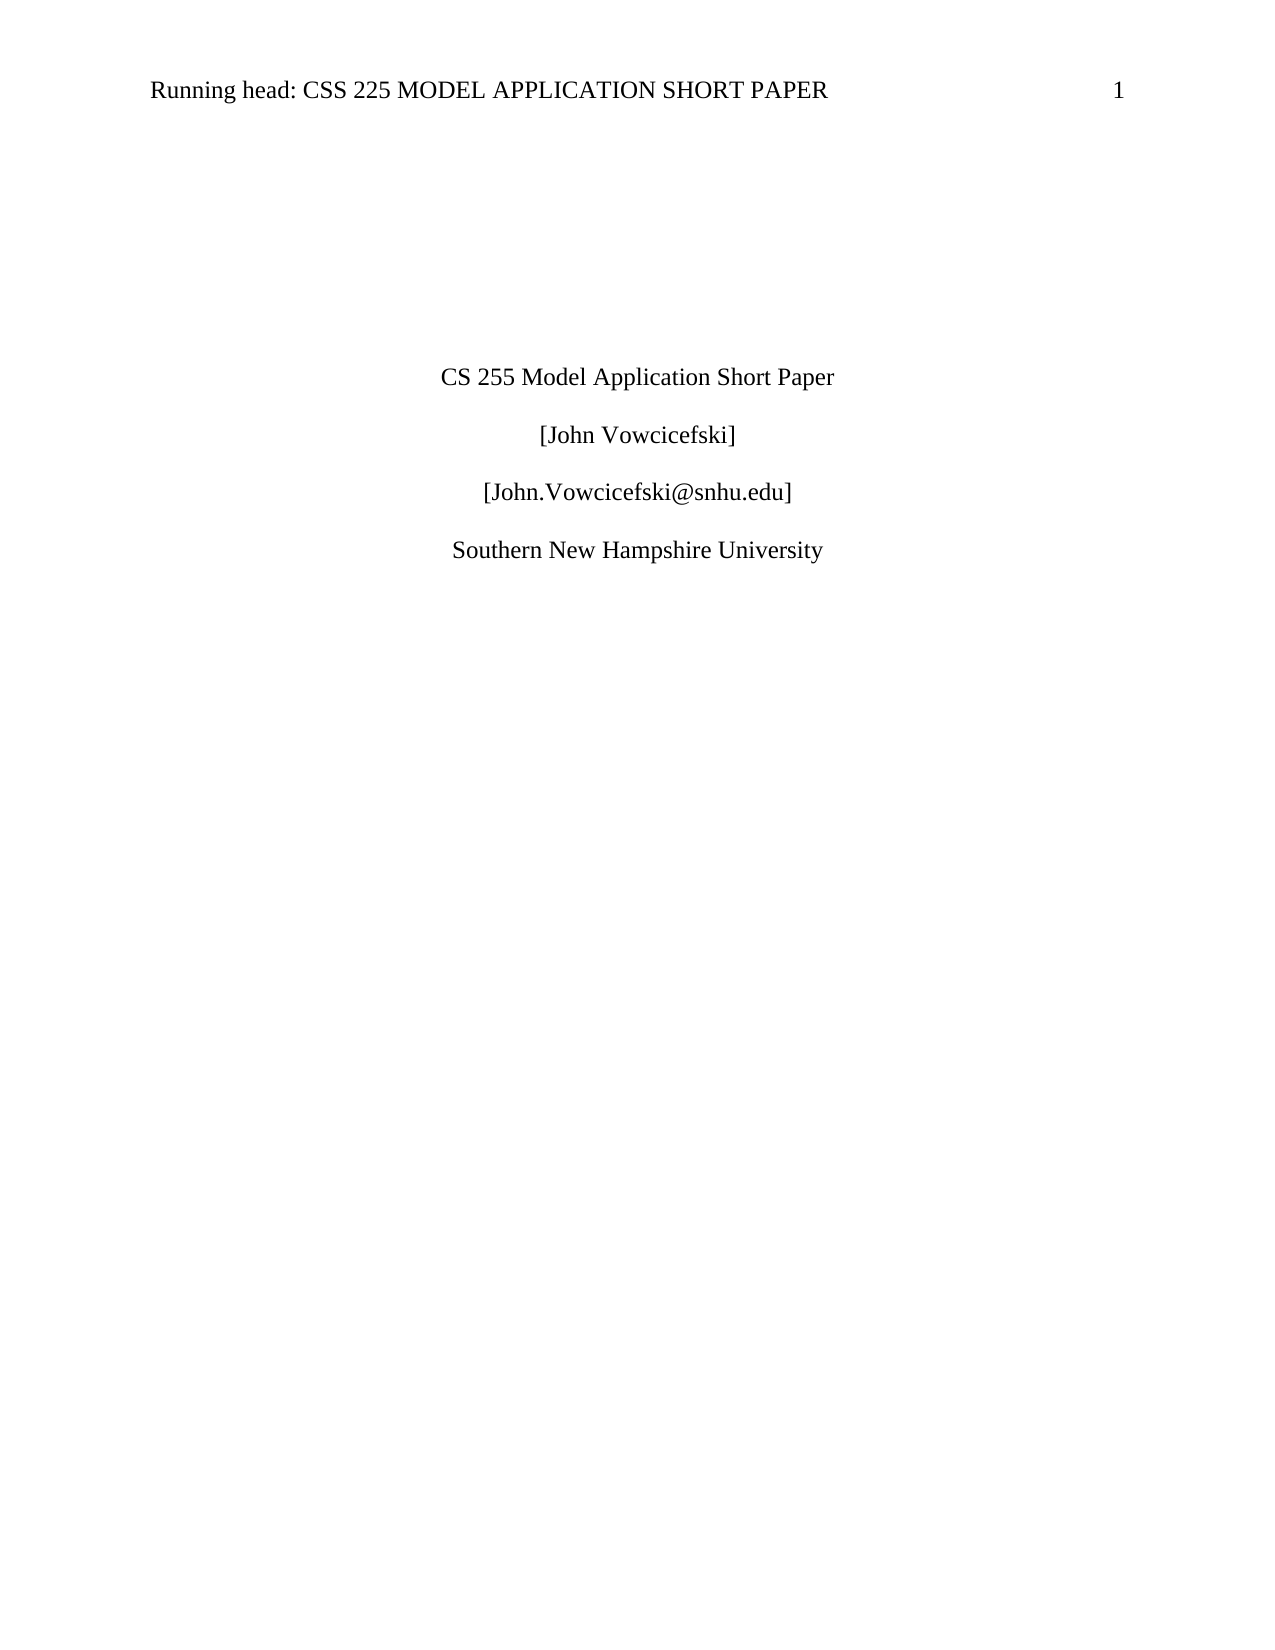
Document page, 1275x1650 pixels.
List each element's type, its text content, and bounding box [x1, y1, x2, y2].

subtitle CS 255 Model Application Short Paper [150, 362, 1125, 391]
text [John Vowcicefski] [150, 420, 1125, 449]
text [John.Vowcicefski@snhu.edu] [150, 477, 1125, 506]
text Southern New Hampshire University [150, 535, 1125, 564]
